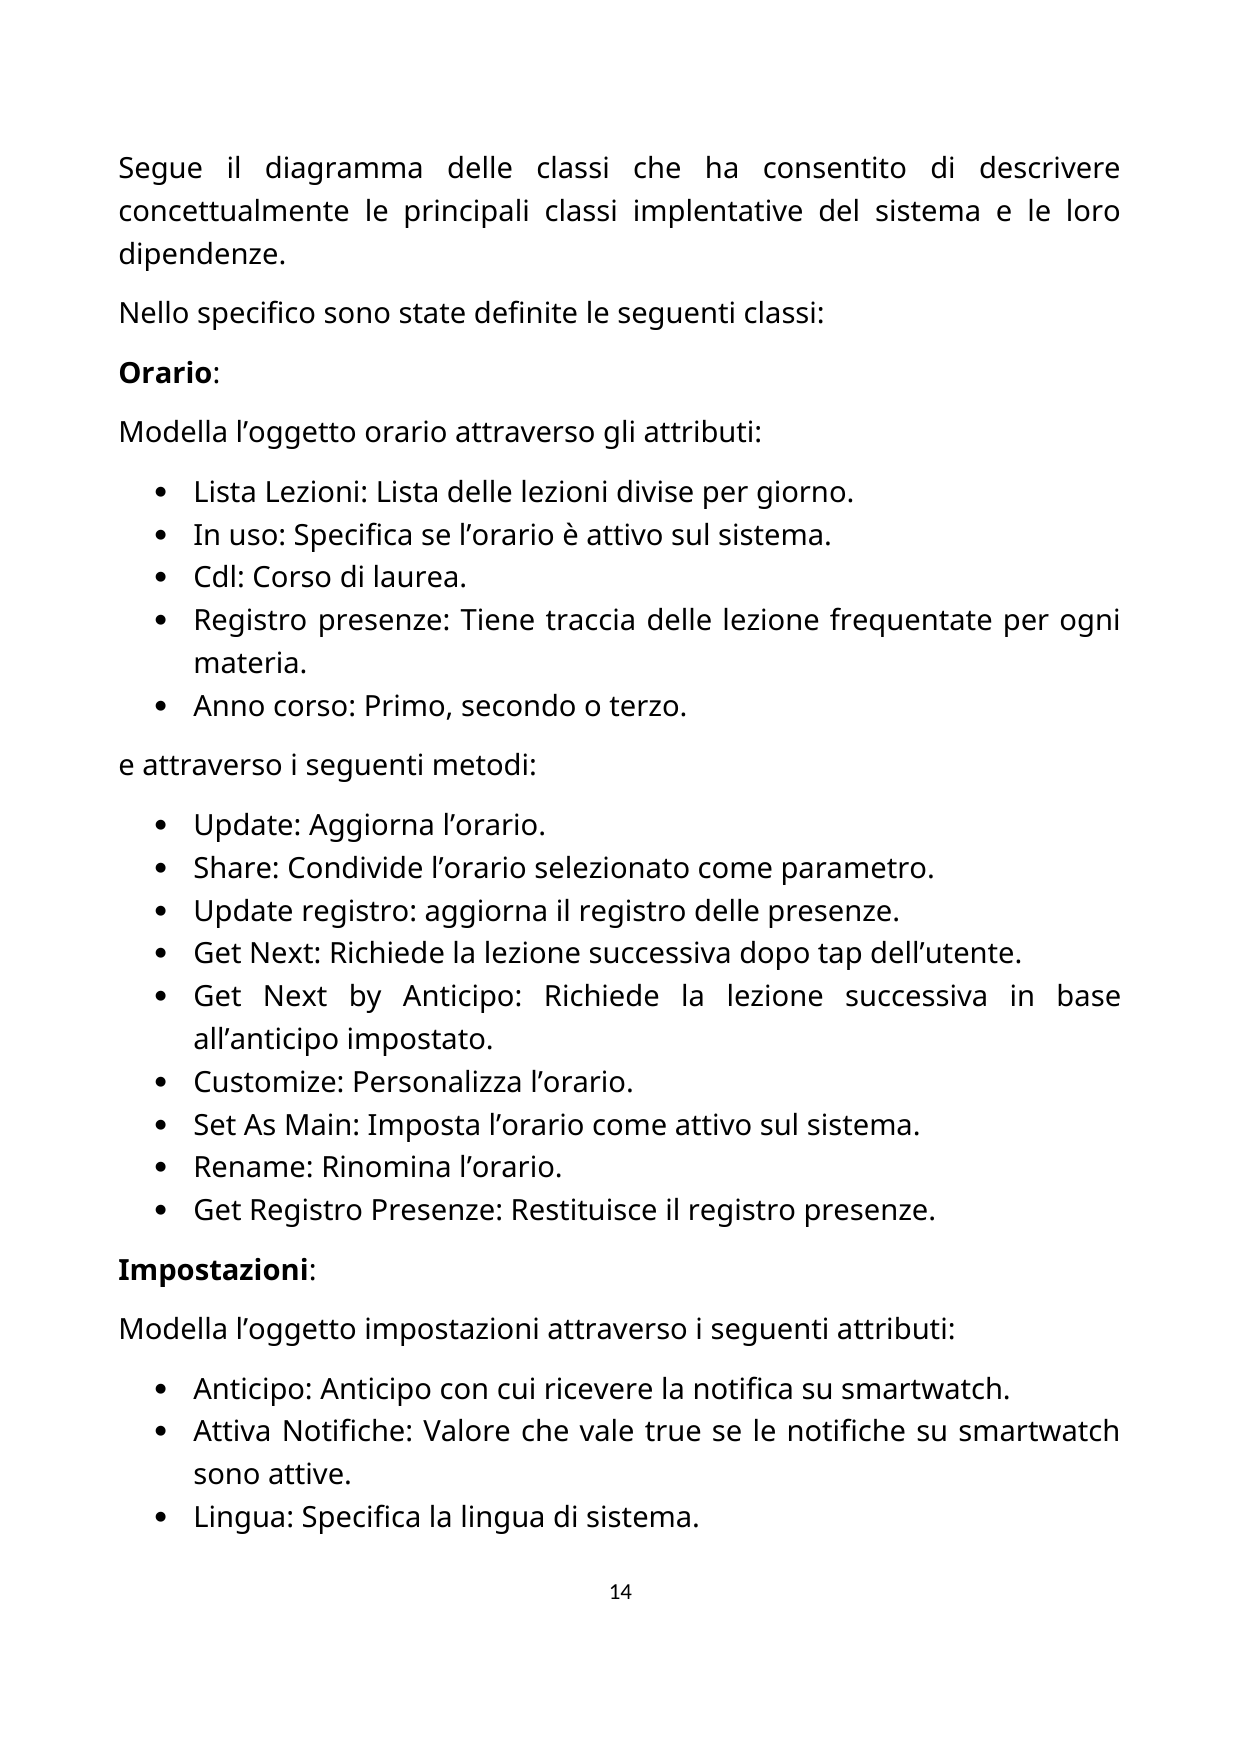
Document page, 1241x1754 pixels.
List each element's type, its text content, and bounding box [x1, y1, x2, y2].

list Get Registro Presenze: Restituisce il registro presenze. [156, 1189, 1122, 1229]
text Nello specifico sono state definite le seguenti classi: [118, 293, 1122, 332]
list Rename: Rinomina l’orario. [156, 1147, 1122, 1186]
list Lingua: Specifica la lingua di sistema. [156, 1496, 1122, 1536]
list Anno corso: Primo, secondo o terzo. [156, 685, 1122, 725]
text e attraverso i seguenti metodi: [118, 745, 1122, 784]
text Impostazioni: [118, 1249, 1122, 1289]
text Modella l’oggetto orario attraverso gli attributi: [118, 412, 1122, 451]
list Registro presenze: Tiene traccia delle lezione frequentate per ogni materia. [156, 599, 1122, 682]
list Get Next by Anticipo: Richiede la lezione successiva in base all’anticipo impostato. [156, 975, 1122, 1058]
list Update: Aggiorna l’orario. [156, 804, 1122, 844]
list Customize: Personalizza l’orario. [156, 1061, 1122, 1101]
list Cdl: Corso di laurea. [156, 557, 1122, 596]
list Share: Condivide l’orario selezionato come parametro. [156, 847, 1122, 887]
list Lista Lezioni: Lista delle lezioni divise per giorno. [156, 471, 1122, 511]
text Modella l’oggetto impostazioni attraverso i seguenti attributi: [118, 1308, 1122, 1348]
text Segue il diagramma delle classi che ha consentito di descrivere concettualmente le principali classi implentative del sistema e le loro dipendenze. [118, 148, 1122, 273]
text Orario: [118, 352, 1122, 392]
list In uso: Specifica se l’orario è attivo sul sistema. [156, 514, 1122, 554]
list Anticipo: Anticipo con cui ricevere la notifica su smartwatch. [156, 1368, 1122, 1408]
list Set As Main: Imposta l’orario come attivo sul sistema. [156, 1104, 1122, 1143]
list Update registro: aggiorna il registro delle presenze. [156, 890, 1122, 929]
list Get Next: Richiede la lezione successiva dopo tap dell’utente. [156, 933, 1122, 972]
list Attiva Notifiche: Valore che vale true se le notifiche su smartwatch sono attive. [156, 1411, 1122, 1493]
